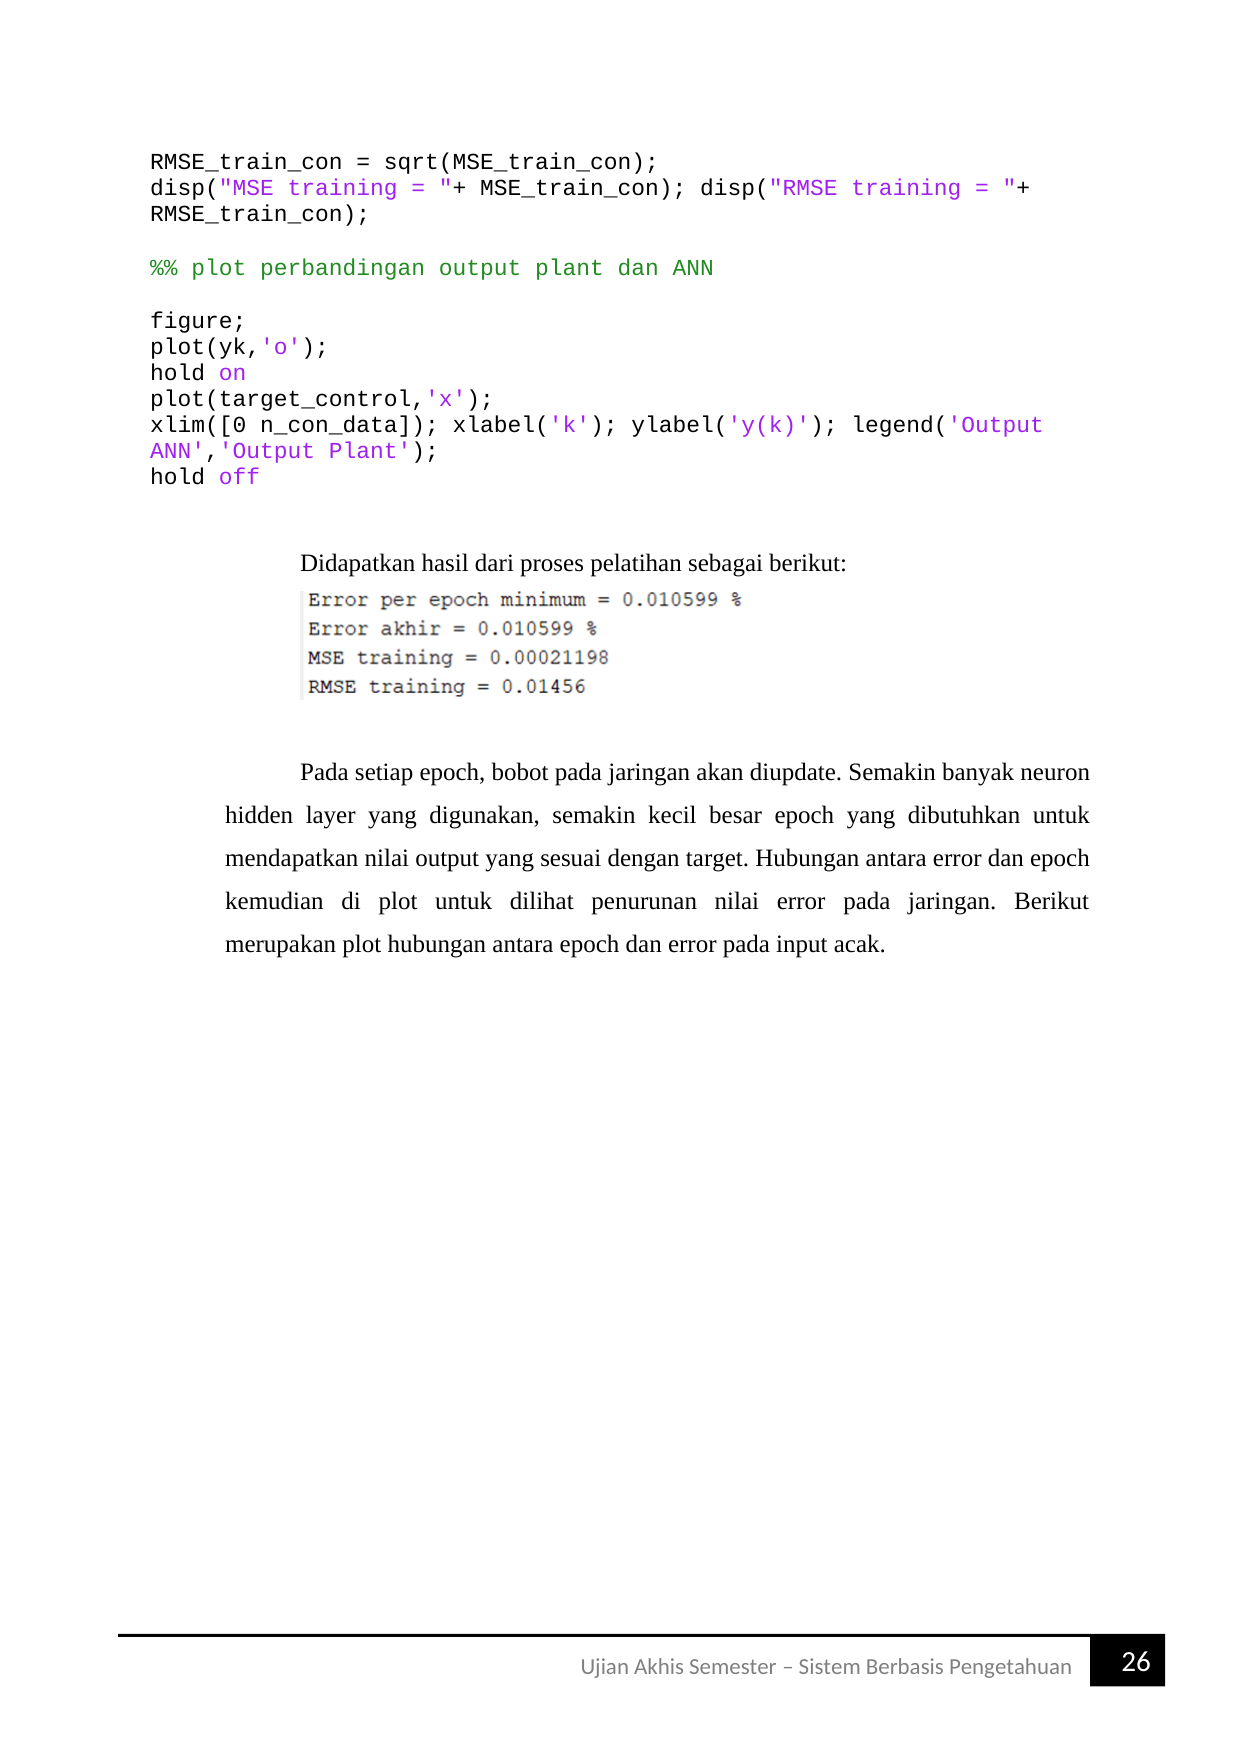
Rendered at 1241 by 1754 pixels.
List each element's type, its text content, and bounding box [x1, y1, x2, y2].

text disp("MSE training = "+ MSE_train_con); disp("RMSE training = "+ RMSE_train_con); [150, 176, 1090, 228]
text plot(yk,'o'); [150, 336, 1090, 362]
picture [300, 591, 764, 700]
text plot(target_control,'x'); [150, 388, 1090, 413]
text hold off [150, 465, 1090, 491]
text RMSE_train_con = sqrt(MSE_train_con); [150, 150, 1090, 176]
text %% plot perbandingan output plant dan ANN [150, 256, 1090, 282]
text Didapatkan hasil dari proses pelatihan sebagai berikut: [225, 548, 1090, 577]
text hold on [150, 362, 1090, 388]
text Pada setiap epoch, bobot pada jaringan akan diupdate. Semakin banyak neuron hidden layer yang digunakan, semakin kecil besar epoch yang dibutuhkan untuk mendapatkan nilai output yang sesuai dengan target. Hubungan antara error dan epoch kemudian di plot untuk dilihat penurunan nilai error pada jaringan. Berikut merupakan plot hubungan antara epoch dan error pada input acak. [225, 757, 1090, 958]
text figure; [150, 310, 1090, 336]
text xlim([0 n_con_data]); xlabel('k'); ylabel('y(k)'); legend('Output ANN','Output Plant'); [150, 413, 1090, 465]
